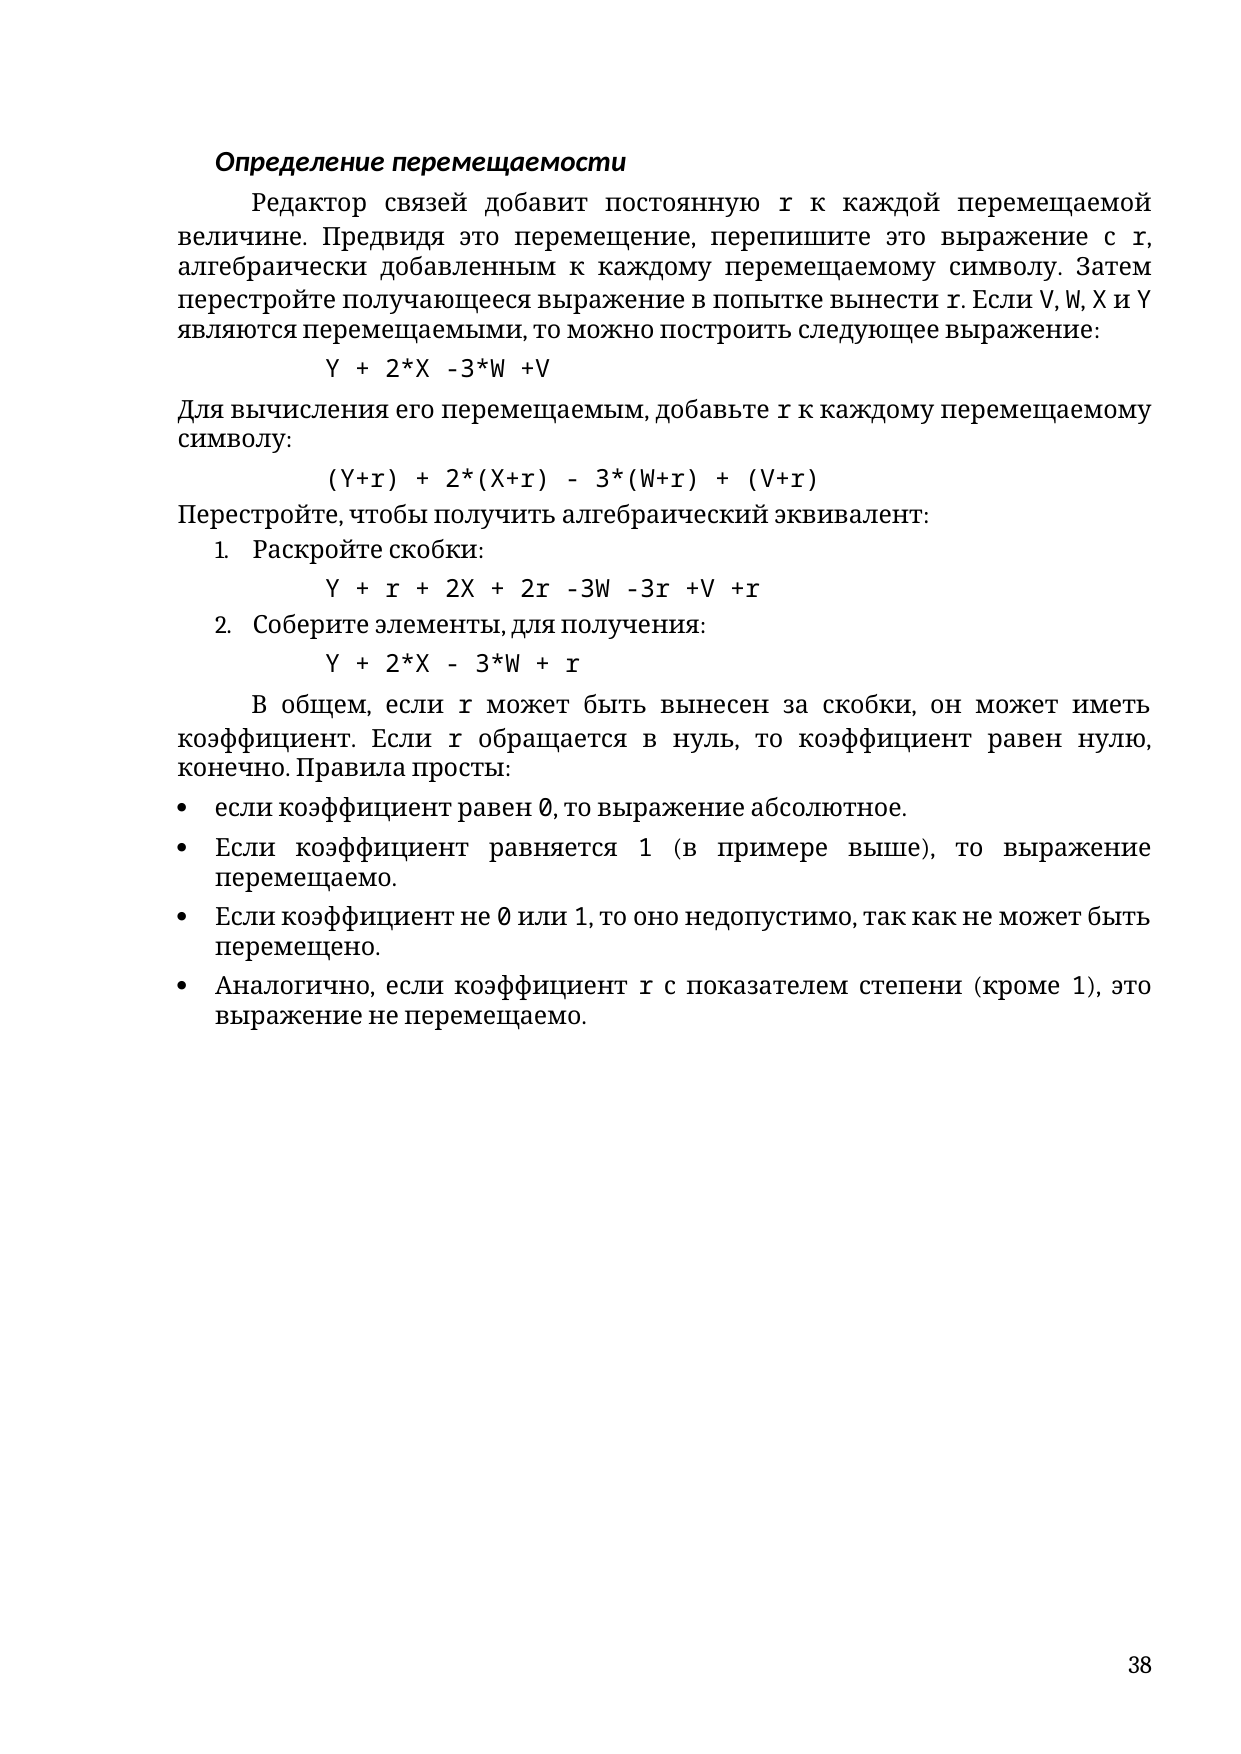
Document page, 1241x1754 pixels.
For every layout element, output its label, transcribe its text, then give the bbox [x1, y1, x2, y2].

text (Y+r) + 2*(X+r) - 3*(W+r) + (V+r) [325, 460, 1152, 494]
subtitle Определение перемещаемости [215, 143, 1152, 179]
list Раскройте скобки: [215, 536, 1152, 564]
text Перестройте, чтобы получить алгебраический эквивалент: [177, 501, 1152, 529]
text Y + 2*X -3*W +V [325, 351, 1152, 385]
text Y + r + 2X + 2r -3W -3r +V +r [325, 571, 1152, 605]
list Соберите элементы, для получения: [215, 611, 1152, 640]
text Для вычисления его перемещаемым, добавьте r к каждому перемещаемому символу: [177, 391, 1152, 454]
text Y + 2*X - 3*W + r [325, 646, 1152, 680]
list Если коэффициент равняется 1 (в примере выше), то выражение перемещаемо. [177, 830, 1152, 892]
list если коэффициент равен 0, то выражение абсолютное. [177, 789, 1152, 823]
text Редактор связей добавит постоянную r к каждой перемещаемой величине. Предвидя это перемещение, перепишите это выражение с r, алгебраически добавленным к каждому перемещаемому символу. Затем перестройте получающееся выражение в попытке вынести r. Если V, W, X и Y являются перемещаемыми, то можно построить следующее выражение: [177, 185, 1152, 345]
text В общем, если r может быть вынесен за скобки, он может иметь коэффициент. Если r обращается в нуль, то коэффициент равен нулю, конечно. Правила просты: [177, 686, 1152, 783]
list Аналогично, если коэффициент r с показателем степени (кроме 1), это выражение не перемещаемо. [177, 968, 1152, 1031]
list Если коэффициент не 0 или 1, то оно недопустимо, так как не может быть перемещено. [177, 899, 1152, 962]
